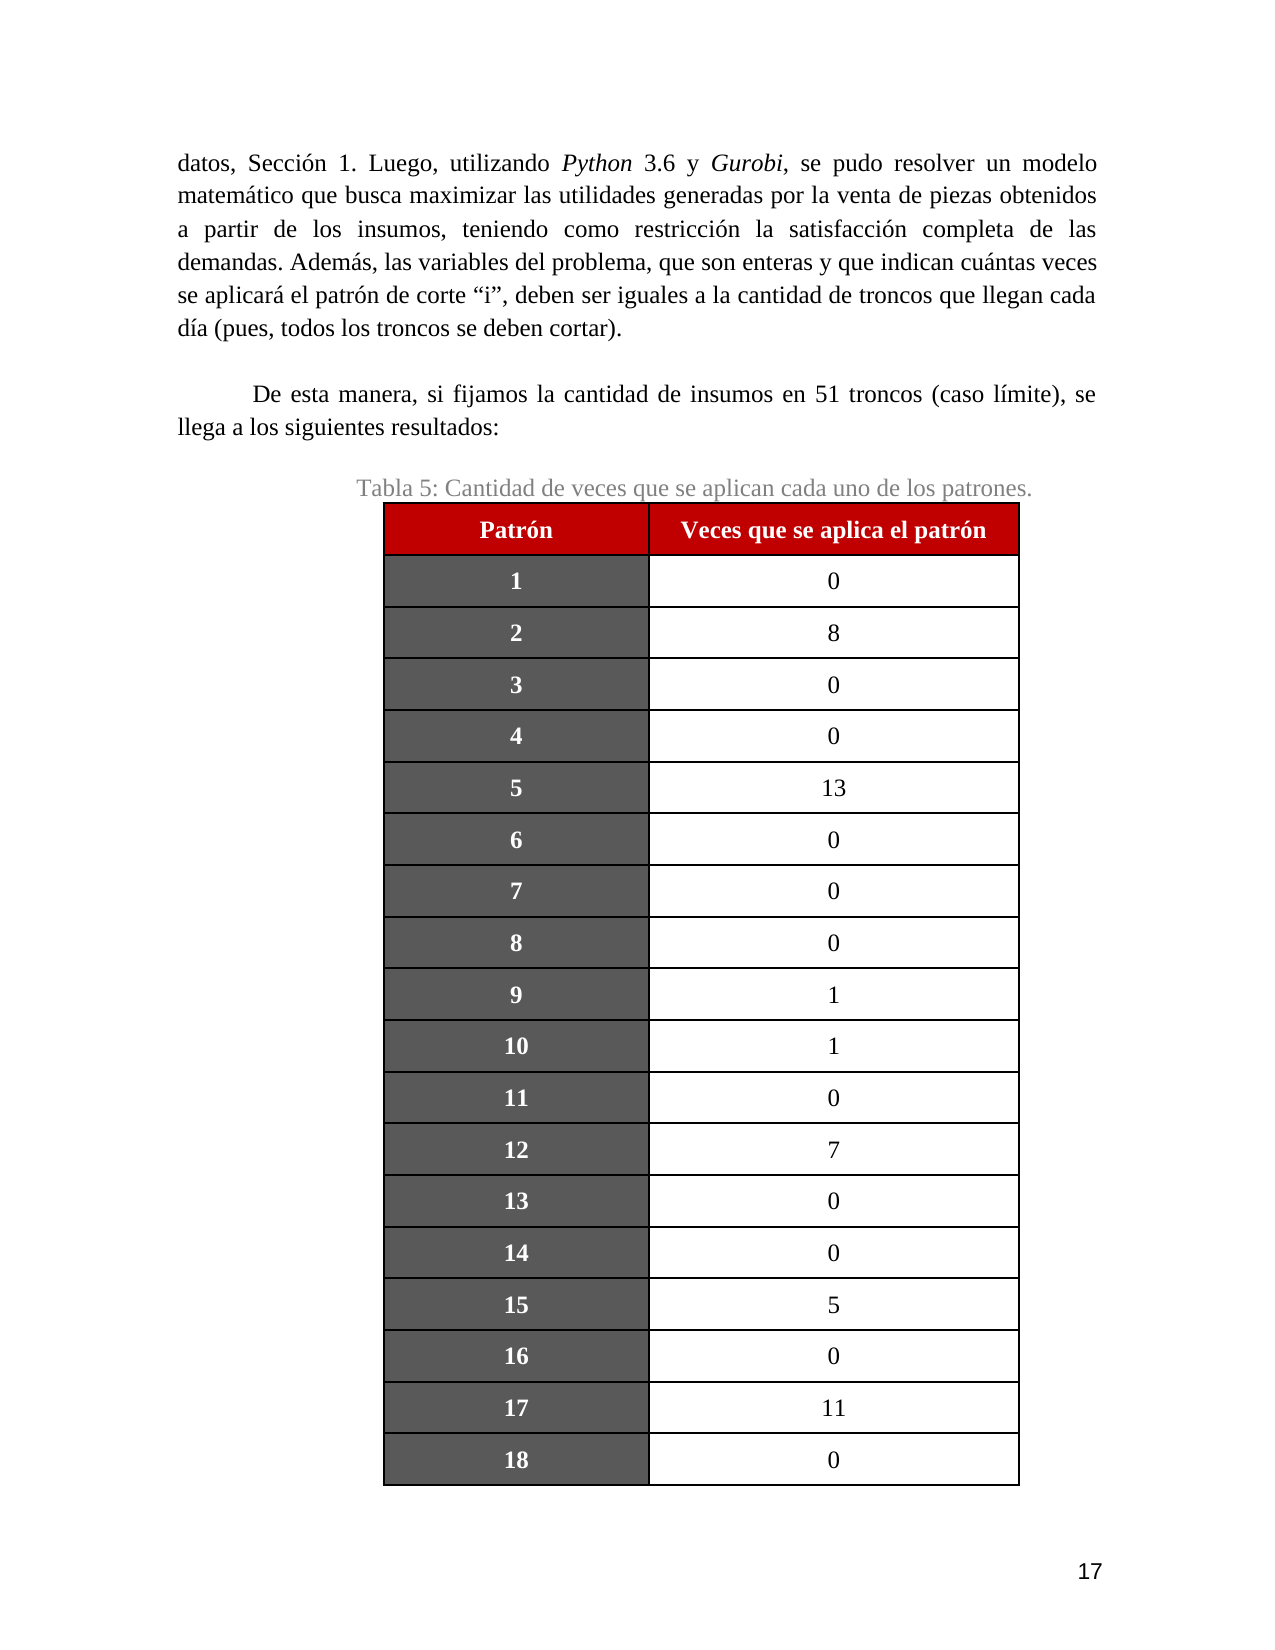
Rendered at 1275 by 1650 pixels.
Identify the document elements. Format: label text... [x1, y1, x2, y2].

table_cell 11 [650, 1383, 1018, 1432]
table_cell 1 [385, 556, 648, 606]
table_cell 9 [385, 969, 648, 1019]
table_cell 0 [650, 711, 1018, 761]
table_cell 1 [650, 969, 1018, 1019]
text Tabla 5: Cantidad de veces que se aplican cada uno de los patrones. [325, 473, 1098, 502]
table_cell 0 [650, 814, 1018, 864]
table_cell 18 [385, 1434, 648, 1484]
table_cell 0 [650, 866, 1018, 916]
table_cell 16 [385, 1331, 648, 1381]
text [177, 148, 1098, 341]
table_cell 0 [650, 1073, 1018, 1122]
table_cell 7 [650, 1124, 1018, 1174]
table_cell 5 [650, 1279, 1018, 1329]
table_cell 0 [650, 918, 1018, 967]
table_cell 0 [650, 1434, 1018, 1484]
table_cell 0 [650, 659, 1018, 709]
table_cell 13 [385, 1176, 648, 1226]
table_cell 3 [385, 659, 648, 709]
table_cell 0 [650, 1176, 1018, 1226]
table_cell 14 [385, 1228, 648, 1277]
table_cell 17 [385, 1383, 648, 1432]
table_cell 13 [650, 763, 1018, 812]
table_cell 1 [650, 1021, 1018, 1071]
table_cell 15 [385, 1279, 648, 1329]
table_cell 12 [385, 1124, 648, 1174]
table_cell 0 [650, 556, 1018, 606]
table_cell 6 [385, 814, 648, 864]
table_cell 2 [385, 608, 648, 657]
table_cell 8 [650, 608, 1018, 657]
table_cell 0 [650, 1228, 1018, 1277]
table_cell 4 [385, 711, 648, 761]
table_cell 10 [385, 1021, 648, 1071]
text De esta manera, si fijamos la cantidad de insumos en 51 troncos (caso límite), se llega a los siguientes resultados: [177, 379, 1098, 441]
table_cell 5 [385, 763, 648, 812]
table_cell 11 [385, 1073, 648, 1122]
table_cell 0 [650, 1331, 1018, 1381]
table_cell 8 [385, 918, 648, 967]
table_header Veces que se aplica el patrón [650, 504, 1018, 554]
table_cell 7 [385, 866, 648, 916]
table_header Patrón [385, 504, 648, 554]
